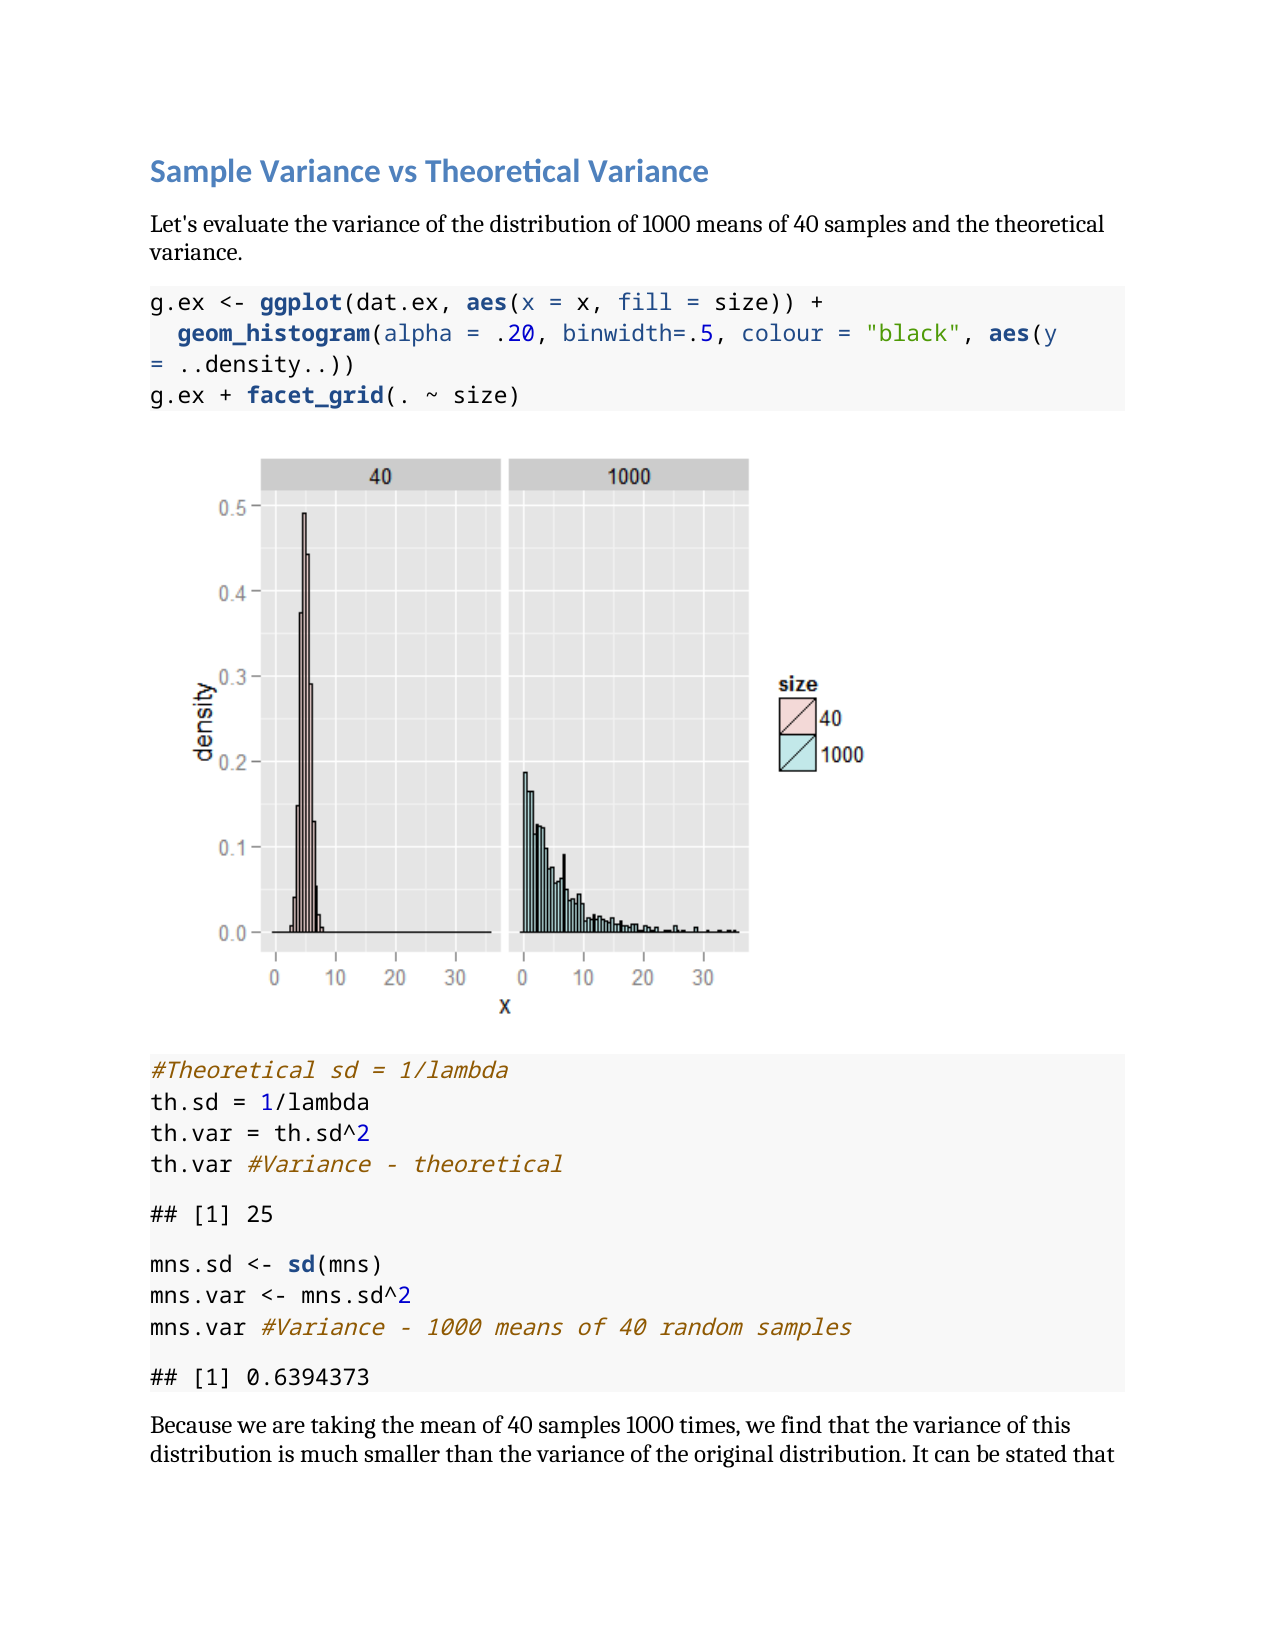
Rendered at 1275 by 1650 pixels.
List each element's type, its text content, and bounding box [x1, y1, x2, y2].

text Let's evaluate the variance of the distribution of 1000 means of 40 samples and the theoretical variance. [150, 209, 1125, 267]
text ## [1] 0.6394373 [150, 1361, 1125, 1392]
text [150, 1411, 1125, 1468]
text mns.sd <- sd(mns) mns.var <- mns.sd^2 mns.var #Variance - 1000 means of 40 random samples [150, 1248, 1125, 1342]
text g.ex <- ggplot(dat.ex, aes(x = x, fill = size)) + geom_histogram(alpha = .20, binwidth=.5, colour = "black", aes(y = ..density..)) g.ex + facet_grid(. ~ size) [150, 286, 1125, 411]
text ## [1] 25 [150, 1198, 1125, 1229]
subtitle Sample Variance vs Theoretical Variance [150, 150, 1125, 191]
text #Theoretical sd = 1/lambda th.sd = 1/lambda th.var = th.sd^2 th.var #Variance - theoretical [150, 1054, 1125, 1179]
picture [168, 429, 925, 1036]
